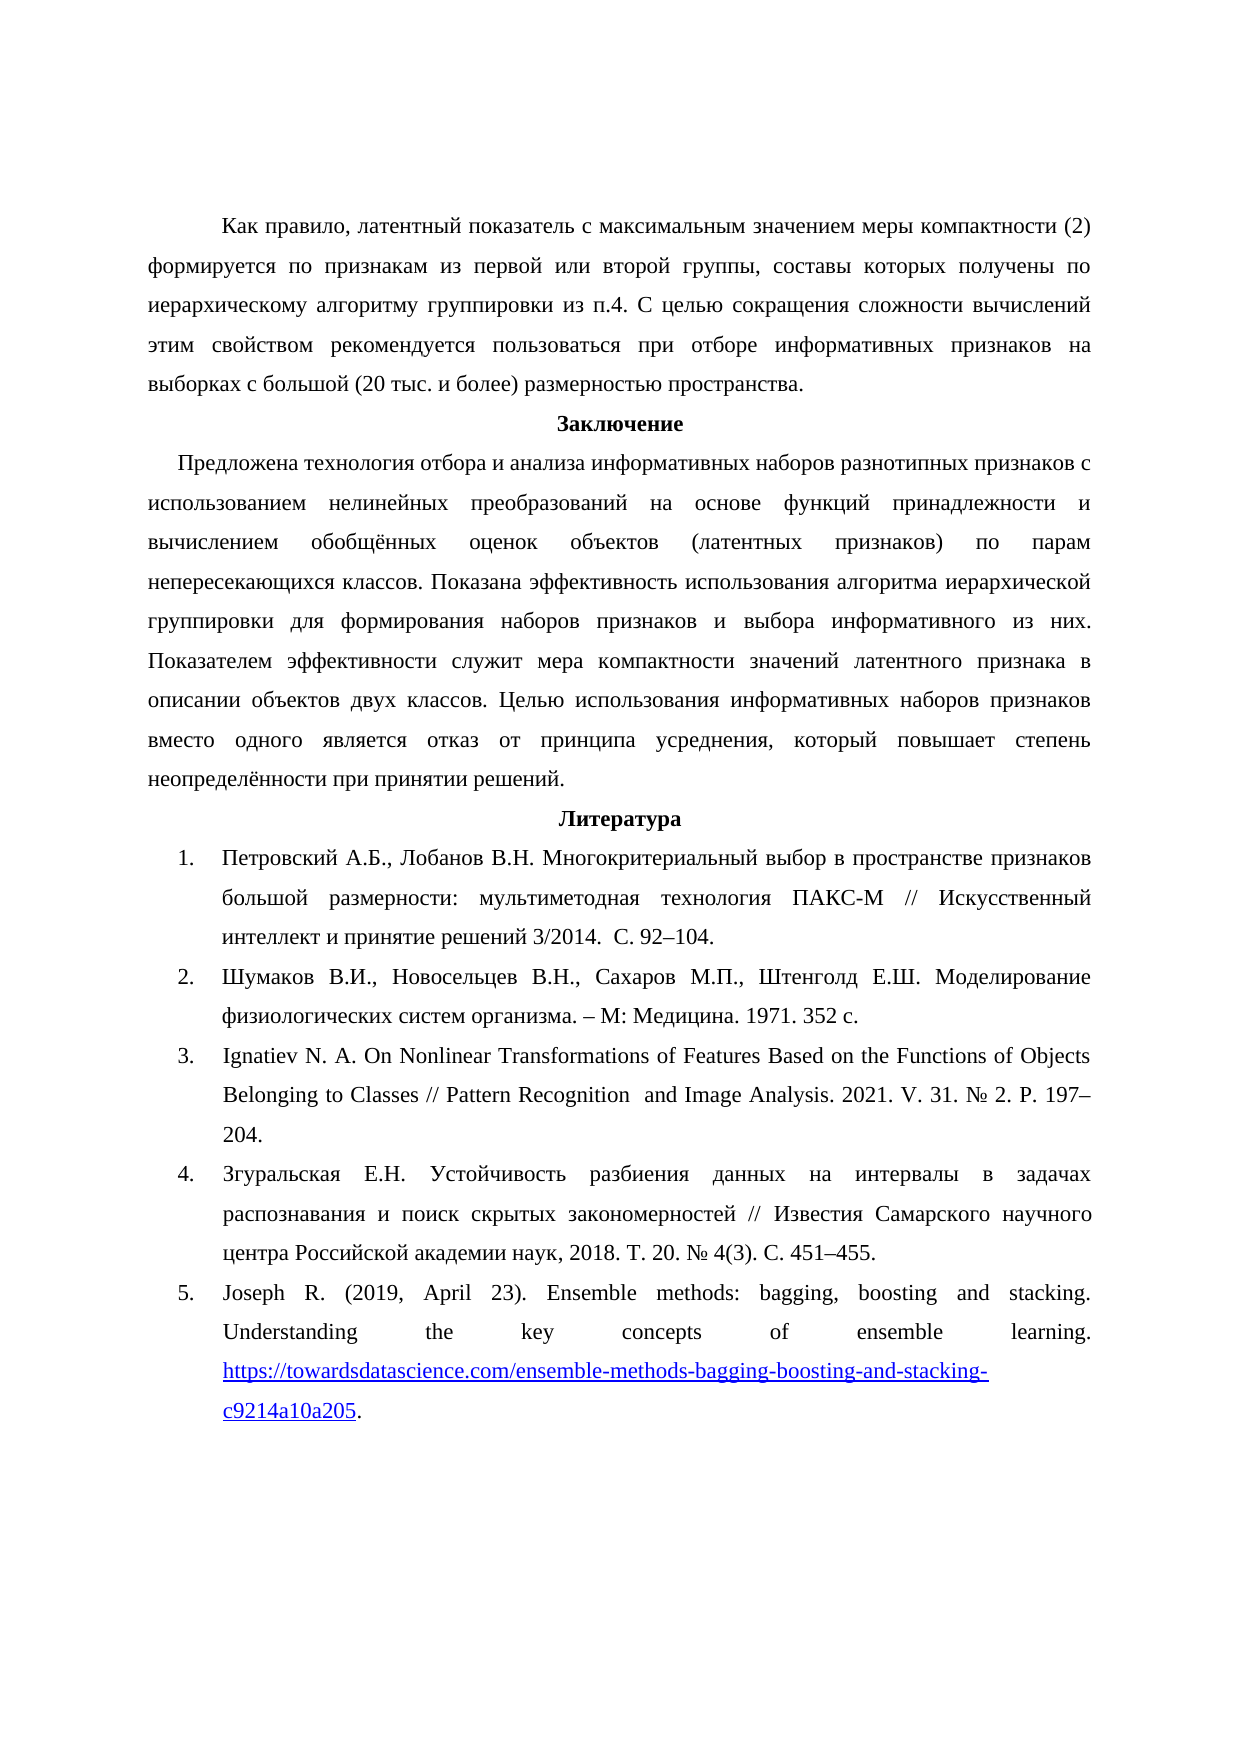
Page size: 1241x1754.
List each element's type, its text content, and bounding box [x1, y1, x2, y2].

list Литература [148, 805, 1092, 831]
text Заключение [148, 410, 1092, 436]
text Предложена технология отбора и анализа информативных наборов разнотипных признаков с использованием нелинейных преобразований на основе функций принадлежности и вычислением обобщённых оценок объектов (латентных признаков) по парам непересекающихся классов. Показана эффективность использования алгоритма иерархической группировки для формирования наборов признаков и выбора информативного из них. Показателем эффективности служит мера компактности значений латентного признака в описании объектов двух классов. Целью использования информативных наборов признаков вместо одного является отказ от принципа усреднения, который повышает степень неопределённости при принятии решений. [148, 449, 1092, 792]
list Згуральская Е.Н. Устойчивость разбиения данных на интервалы в задачах распознавания и поиск скрытых закономерностей // Известия Самарского научного центра Российской академии наук, 2018. Т. 20. № 4(3). С. 451–455. [177, 1160, 1092, 1265]
text Как правило, латентный показатель с максимальным значением меры компактности (2) формируется по признакам из первой или второй группы, составы которых получены по иерархическому алгоритму группировки из п.4. С целью сокращения сложности вычислений этим свойством рекомендуется пользоваться при отборе информативных признаков на выборках с большой (20 тыс. и более) размерностью пространства. [148, 213, 1092, 397]
list Ignatiev N. A. On Nonlinear Transformations of Features Based on the Functions of Objects Belonging to Classes // Pattern Recognition and Image Analysis. 2021. V. 31. № 2. P. 197–204. [177, 1042, 1092, 1147]
list Петровский А.Б., Лобанов В.Н. Многокритериальный выбор в пространстве признаков большой размерности: мультиметодная технология ПАКС-М // Искусственный интеллект и принятие решений 3/2014. С. 92–104. [177, 844, 1092, 949]
list Joseph R. (2019, April 23). Ensemble methods: bagging, boosting and stacking. Understanding the key concepts of ensemble learning. https://towardsdatascience.com/ensemble-methods-bagging-boosting-and-stacking-c9214a10a205. [177, 1278, 1092, 1423]
list Шумаков В.И., Новосельцев В.Н., Сахаров М.П., Штенголд Е.Ш. Моделирование физиологических систем организма. – М: Медицина. 1971. 352 с. [177, 963, 1092, 1028]
